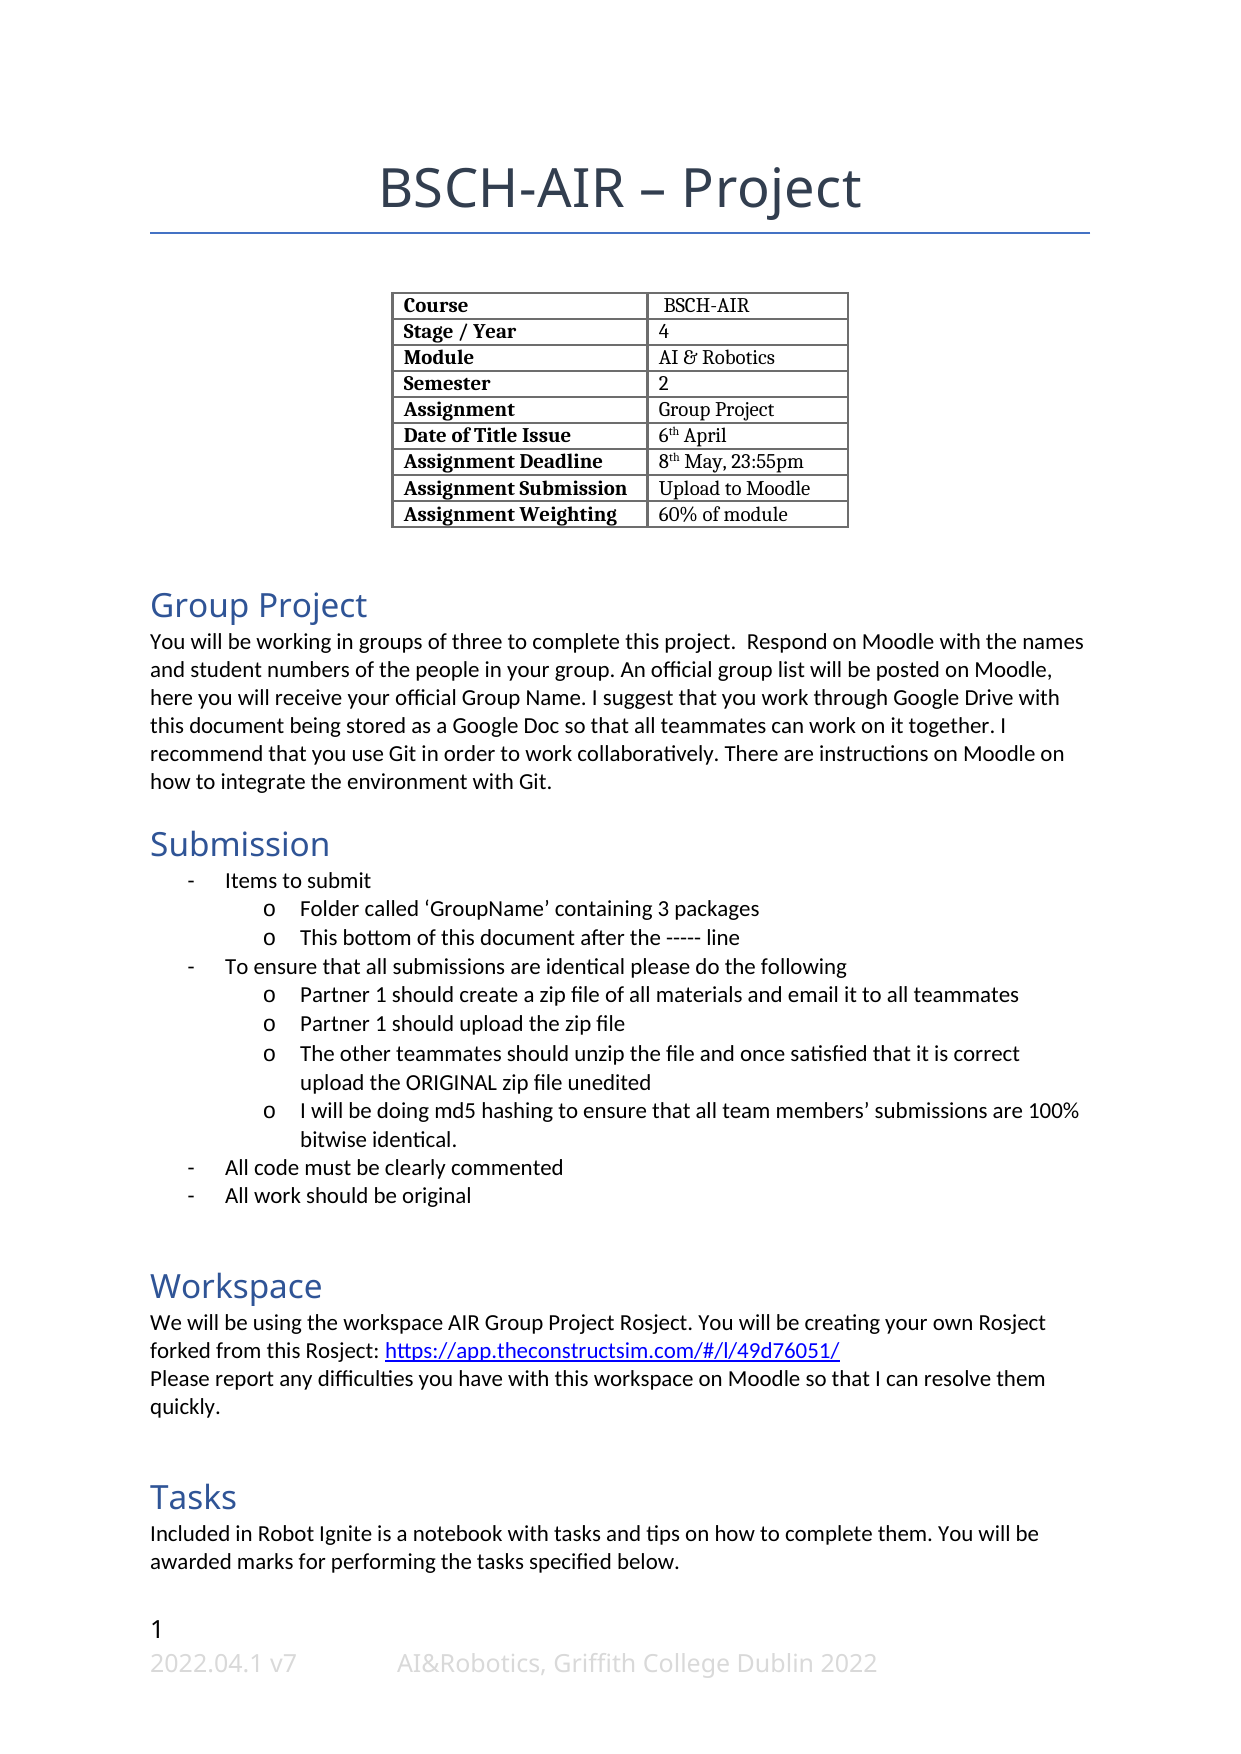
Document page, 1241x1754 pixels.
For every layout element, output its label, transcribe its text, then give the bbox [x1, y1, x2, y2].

table_cell Assignment [394, 398, 646, 422]
list Folder called ‘GroupName’ containing 3 packages [262, 894, 1090, 923]
table_header Course [394, 294, 646, 318]
table_cell Semester [394, 372, 646, 396]
list To ensure that all submissions are identical please do the following [187, 952, 1090, 980]
text We will be using the workspace AIR Group Project Rosject. You will be creating your own Rosject forked from this Rosject: https://app.theconstructsim.com/#/l/49d76051/ [150, 1308, 1090, 1364]
table_cell Assignment Submission [394, 476, 646, 500]
subtitle Workspace [150, 1263, 1090, 1308]
table_cell Group Project [649, 398, 847, 422]
table_cell 8th May, 23:55pm [649, 450, 847, 474]
list Partner 1 should upload the zip file [262, 1009, 1090, 1039]
text You will be working in groups of three to complete this project. Respond on Moodle with the names and student numbers of the people in your group. An official group list will be posted on Moodle, here you will receive your official Group Name. I suggest that you work through Google Drive with this document being stored as a Google Doc so that all teammates can work on it together. I recommend that you use Git in order to work collaboratively. There are instructions on Moodle on how to integrate the environment with Git. [150, 627, 1090, 796]
subtitle Tasks [150, 1474, 1090, 1519]
list All code must be clearly commented [187, 1153, 1090, 1181]
table_header BSCH-AIR [649, 294, 847, 318]
text Included in Robot Ignite is a notebook with tasks and tips on how to complete them. You will be awarded marks for performing the tasks specified below. [150, 1519, 1090, 1576]
table_cell Upload to Moodle [649, 476, 847, 500]
table_cell 60% of module [649, 502, 847, 526]
table_cell Stage / Year [394, 320, 646, 344]
subtitle Group Project [150, 582, 1090, 627]
table_cell Date of Title Issue [394, 424, 646, 448]
table_cell Module [394, 346, 646, 370]
table_cell AI & Robotics [649, 346, 847, 370]
title BSCH-AIR – Project [150, 150, 1090, 232]
list The other teammates should unzip the file and once satisfied that it is correct upload the ORIGINAL zip file unedited [262, 1039, 1090, 1096]
table_cell 4 [649, 320, 847, 344]
subtitle Submission [150, 821, 1090, 866]
table_cell Assignment Deadline [394, 450, 646, 474]
list All work should be original [187, 1181, 1090, 1209]
table_cell 2 [649, 372, 847, 396]
list Items to submit [187, 866, 1090, 894]
list I will be doing md5 hashing to ensure that all team members’ submissions are 100% bitwise identical. [262, 1096, 1090, 1153]
list Partner 1 should create a zip file of all materials and email it to all teammates [262, 980, 1090, 1009]
table_cell Assignment Weighting [394, 502, 646, 526]
text Please report any difficulties you have with this workspace on Moodle so that I can resolve them quickly. [150, 1364, 1090, 1420]
list This bottom of this document after the ----- line [262, 923, 1090, 952]
table_cell 6th April [649, 424, 847, 448]
